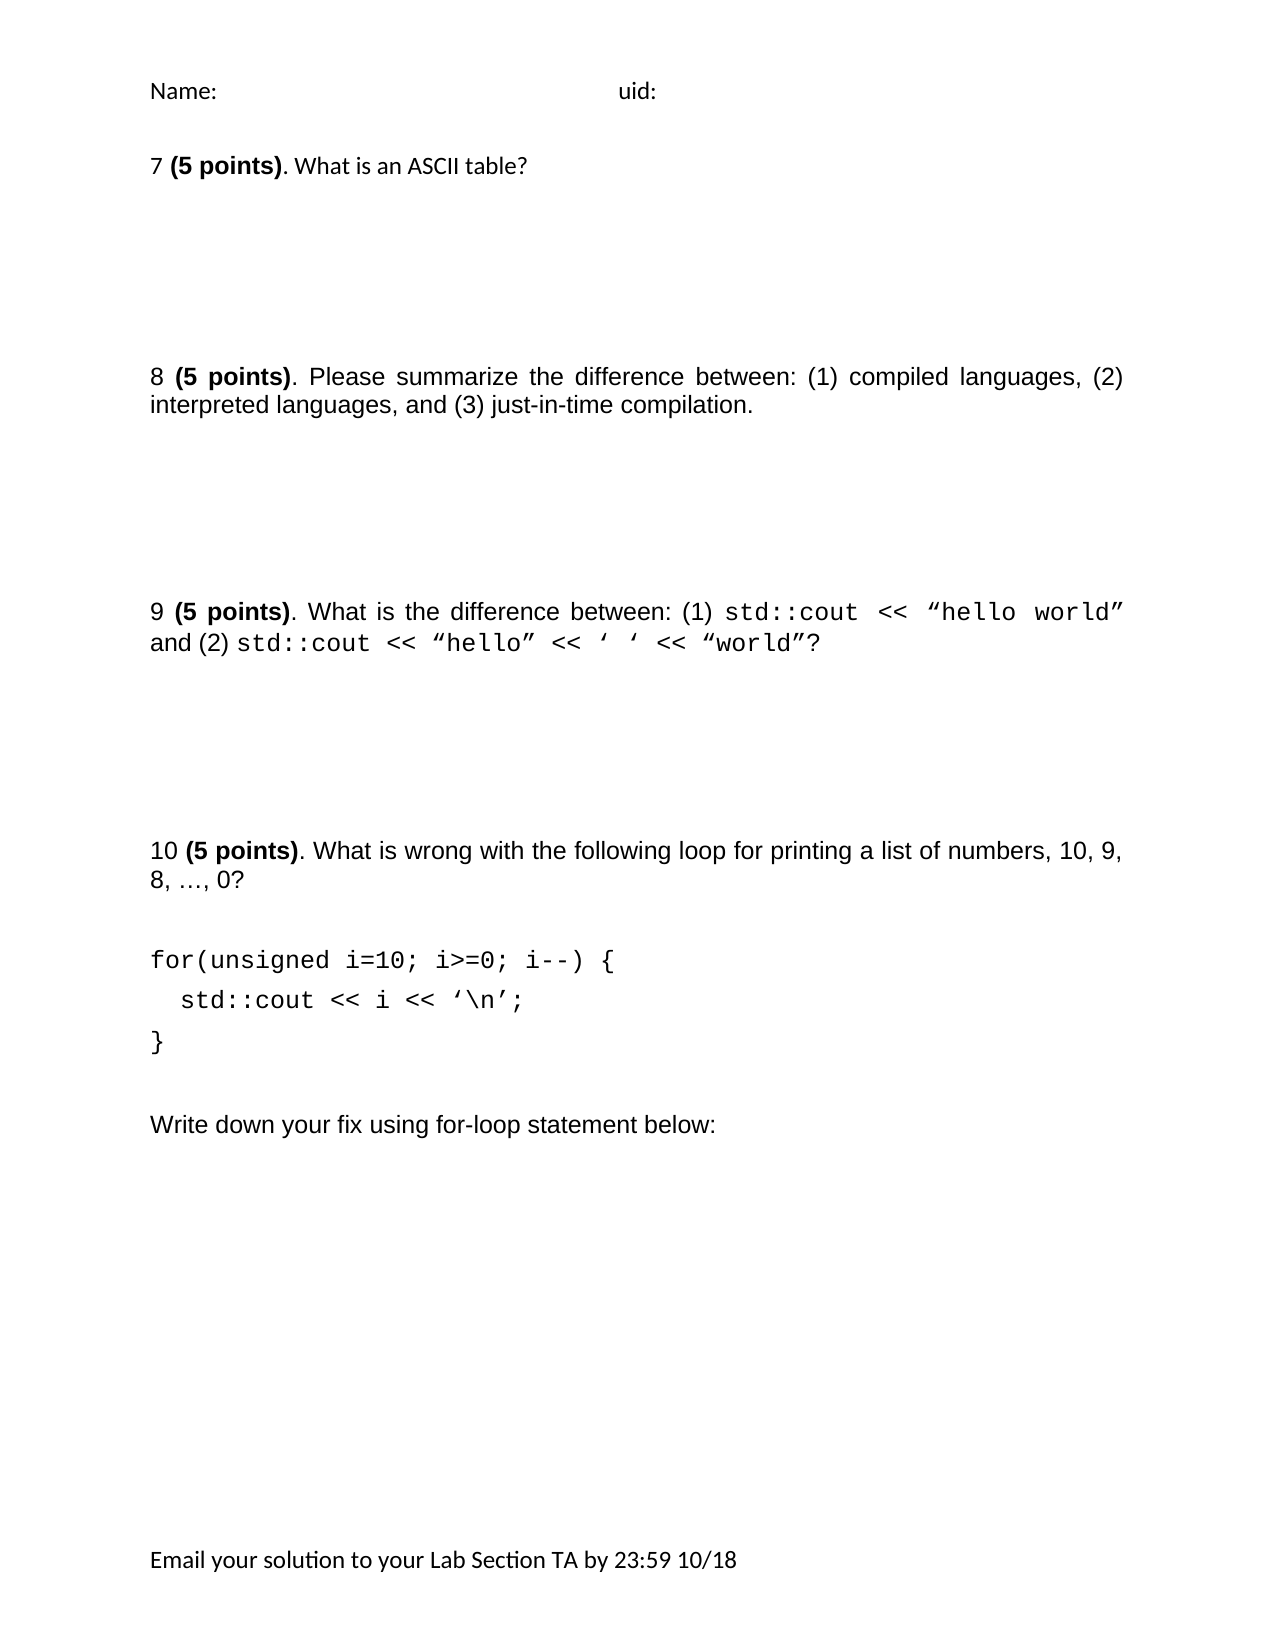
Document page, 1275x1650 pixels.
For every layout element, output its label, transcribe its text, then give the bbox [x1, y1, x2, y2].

text 9 (5 points). What is the difference between: (1) std::cout << “hello world” and (2) std::cout << “hello” << ‘ ‘ << “world”? [150, 597, 1125, 658]
text 10 (5 points). What is wrong with the following loop for printing a list of numbers, 10, 9, 8, …, 0? [150, 836, 1125, 893]
text 8 (5 points). Please summarize the difference between: (1) compiled languages, (2) interpreted languages, and (3) just-in-time compilation. [150, 362, 1125, 419]
text } [150, 1029, 1125, 1057]
text Write down your fix using for-loop statement below: [150, 1111, 1125, 1139]
text for(unsigned i=10; i>=0; i--) { [150, 947, 1125, 976]
text 7 (5 points). What is an ASCII table? [150, 150, 1125, 181]
text std::cout << i << ‘\n’; [150, 988, 1125, 1016]
